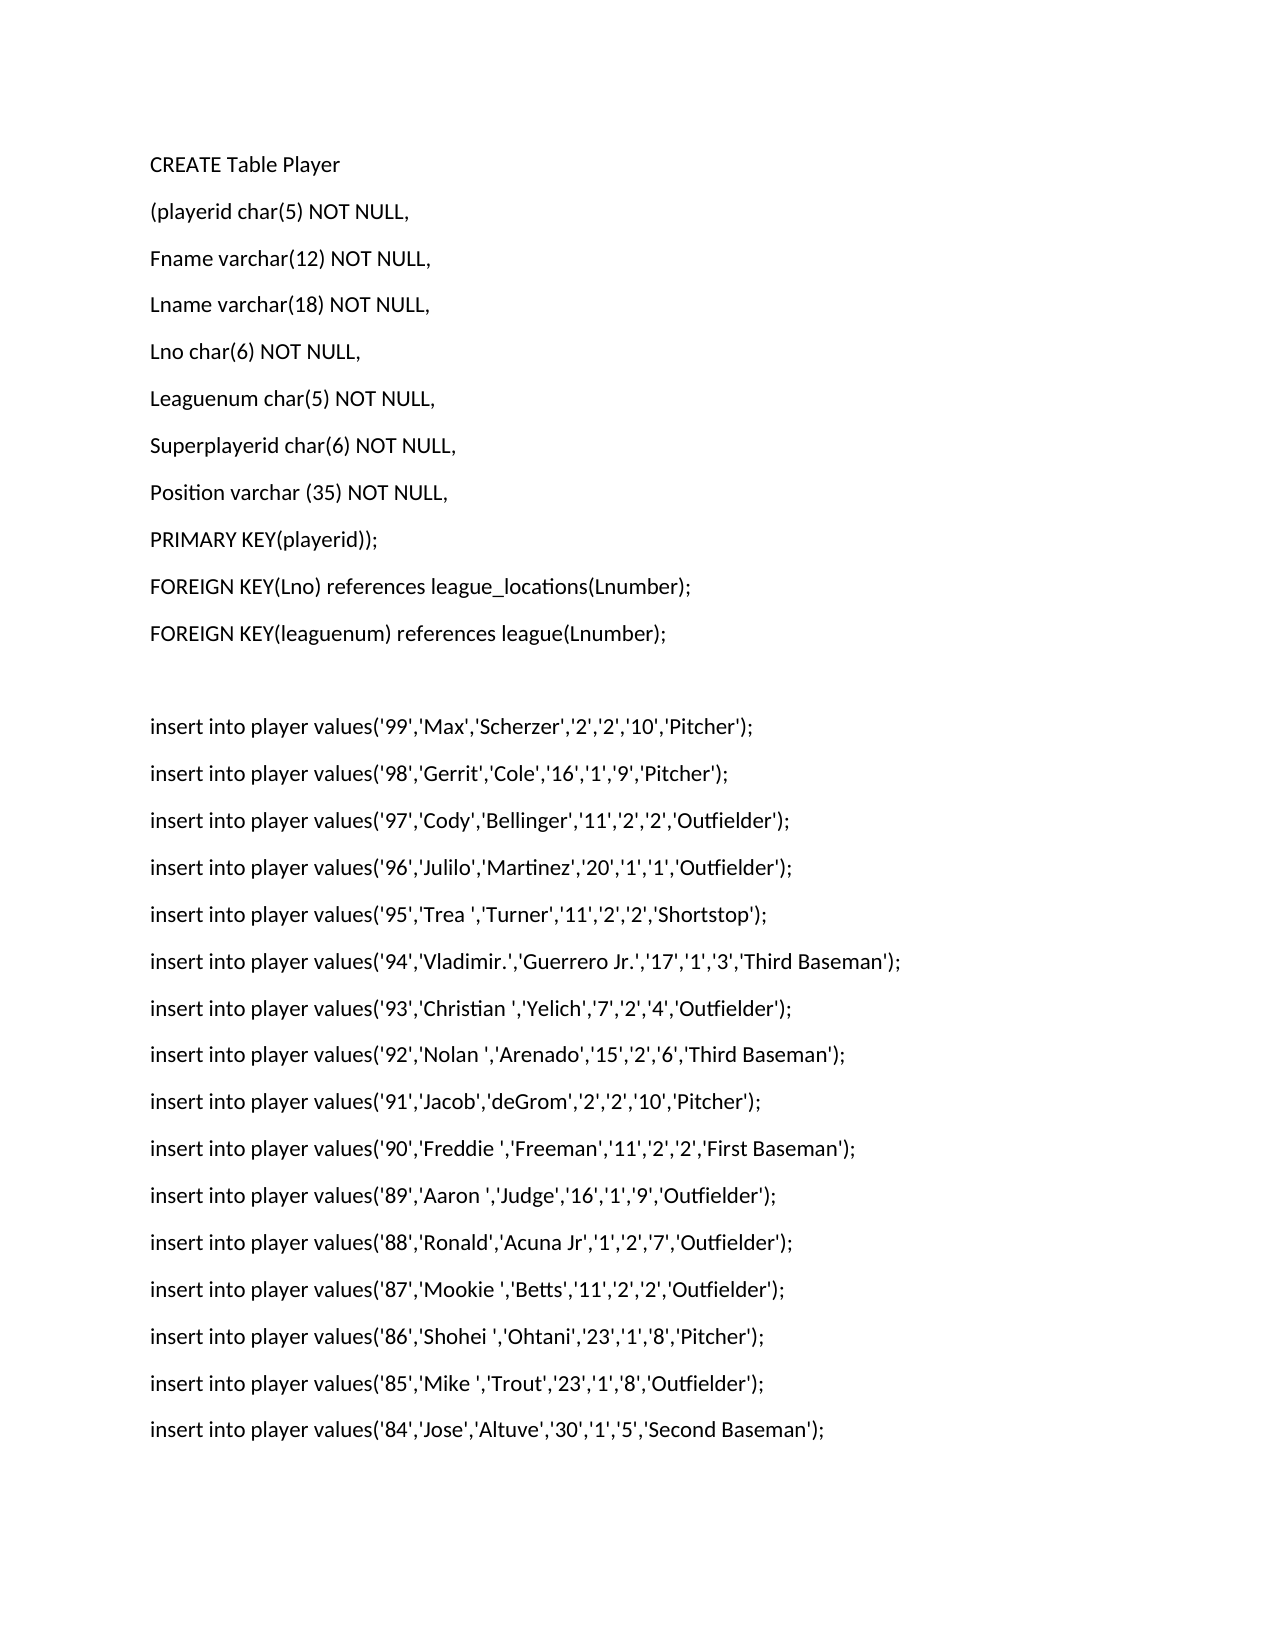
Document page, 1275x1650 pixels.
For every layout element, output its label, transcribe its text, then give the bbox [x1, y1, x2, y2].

text insert into player values('96','Julilo','Martinez','20','1','1','Outfielder'); [150, 853, 1125, 881]
text PRIMARY KEY(playerid)); [150, 525, 1125, 553]
text (playerid char(5) NOT NULL, [150, 197, 1125, 225]
text insert into player values('84','Jose','Altuve','30','1','5','Second Baseman'); [150, 1416, 1125, 1444]
text Fname varchar(12) NOT NULL, [150, 244, 1125, 272]
text insert into player values('98','Gerrit','Cole','16','1','9','Pitcher'); [150, 759, 1125, 787]
text insert into player values('95','Trea ','Turner','11','2','2','Shortstop'); [150, 900, 1125, 928]
text Leaguenum char(5) NOT NULL, [150, 384, 1125, 412]
text Superplayerid char(6) NOT NULL, [150, 431, 1125, 459]
text insert into player values('93','Christian ','Yelich','7','2','4','Outfielder'); [150, 994, 1125, 1022]
text Lno char(6) NOT NULL, [150, 337, 1125, 366]
text FOREIGN KEY(Lno) references league_locations(Lnumber); [150, 572, 1125, 600]
text FOREIGN KEY(leaguenum) references league(Lnumber); [150, 619, 1125, 647]
text insert into player values('87','Mookie ','Betts','11','2','2','Outfielder'); [150, 1275, 1125, 1303]
text insert into player values('99','Max','Scherzer','2','2','10','Pitcher'); [150, 712, 1125, 741]
text insert into player values('94','Vladimir.','Guerrero Jr.','17','1','3','Third Baseman'); [150, 947, 1125, 975]
text CREATE Table Player [150, 150, 1125, 178]
text insert into player values('90','Freddie ','Freeman','11','2','2','First Baseman'); [150, 1134, 1125, 1162]
text insert into player values('91','Jacob','deGrom','2','2','10','Pitcher'); [150, 1087, 1125, 1116]
text insert into player values('89','Aaron ','Judge','16','1','9','Outfielder'); [150, 1181, 1125, 1209]
text insert into player values('88','Ronald','Acuna Jr','1','2','7','Outfielder'); [150, 1228, 1125, 1256]
text insert into player values('97','Cody','Bellinger','11','2','2','Outfielder'); [150, 806, 1125, 834]
text Lname varchar(18) NOT NULL, [150, 291, 1125, 319]
text insert into player values('86','Shohei ','Ohtani','23','1','8','Pitcher'); [150, 1322, 1125, 1350]
text insert into player values('85','Mike ','Trout','23','1','8','Outfielder'); [150, 1369, 1125, 1397]
text Position varchar (35) NOT NULL, [150, 478, 1125, 506]
text insert into player values('92','Nolan ','Arenado','15','2','6','Third Baseman'); [150, 1041, 1125, 1069]
